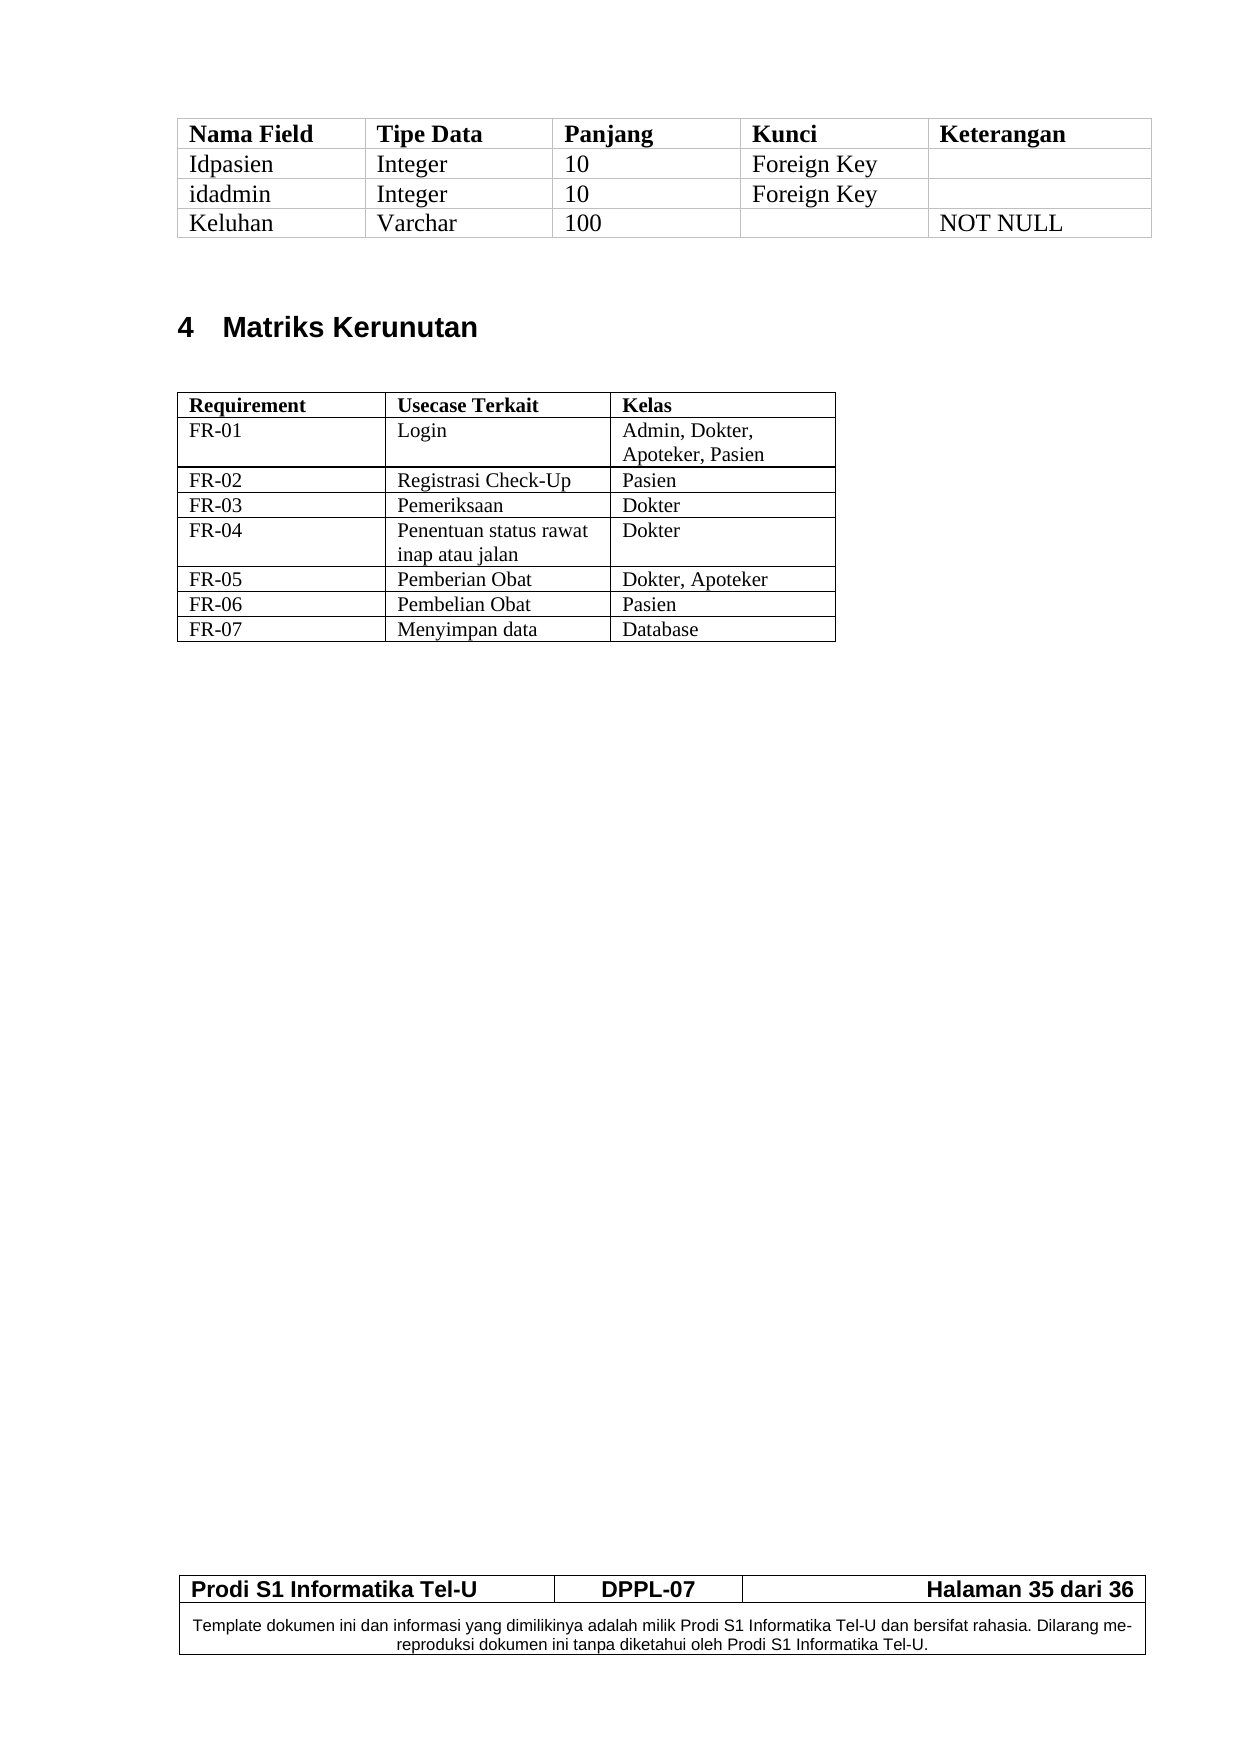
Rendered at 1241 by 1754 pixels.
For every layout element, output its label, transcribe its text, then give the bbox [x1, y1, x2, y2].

table_cell Admin, Dokter, Apoteker, Pasien [611, 418, 835, 466]
table_cell FR-01 [178, 418, 385, 466]
table_cell Pembelian Obat [386, 592, 610, 616]
table_cell Foreign Key [741, 149, 928, 178]
table_cell idadmin [178, 179, 365, 207]
table_cell Login [386, 418, 610, 466]
table_cell Dokter, Apoteker [611, 567, 835, 591]
table_header Kelas [611, 393, 835, 417]
table_cell 10 [553, 179, 740, 207]
table_cell Menyimpan data [386, 617, 610, 641]
table_header Kunci [741, 119, 928, 148]
table_cell FR-03 [178, 493, 385, 517]
table_cell Pasien [611, 592, 835, 616]
table_header Panjang [553, 119, 740, 148]
table_header Usecase Terkait [386, 393, 610, 417]
table_header Requirement [178, 393, 385, 417]
table_cell Dokter [611, 518, 835, 566]
table_cell Idpasien [178, 149, 365, 178]
table_cell Integer [366, 179, 552, 207]
table_cell [929, 149, 1151, 178]
table_cell FR-04 [178, 518, 385, 566]
table_cell [741, 209, 928, 237]
table_cell FR-05 [178, 567, 385, 591]
table_cell Pemberian Obat [386, 567, 610, 591]
table_cell [929, 179, 1151, 207]
table_cell Keluhan [178, 209, 365, 237]
subtitle Matriks Kerunutan [177, 311, 1122, 344]
table_cell Foreign Key [741, 179, 928, 207]
table_cell Integer [366, 149, 552, 178]
table_cell Dokter [611, 493, 835, 517]
table_cell Registrasi Check-Up [386, 468, 610, 492]
table_cell FR-07 [178, 617, 385, 641]
table_header Nama Field [178, 119, 365, 148]
table_cell Penentuan status rawat inap atau jalan [386, 518, 610, 566]
table_cell FR-06 [178, 592, 385, 616]
table_cell Varchar [366, 209, 552, 237]
table_cell 100 [553, 209, 740, 237]
table_cell FR-02 [178, 468, 385, 492]
table_header Keterangan [929, 119, 1151, 148]
table_cell Pasien [611, 468, 835, 492]
table_cell 10 [553, 149, 740, 178]
table_cell NOT NULL [929, 209, 1151, 237]
table_cell Pemeriksaan [386, 493, 610, 517]
table_header Tipe Data [366, 119, 552, 148]
table_cell Database [611, 617, 835, 641]
